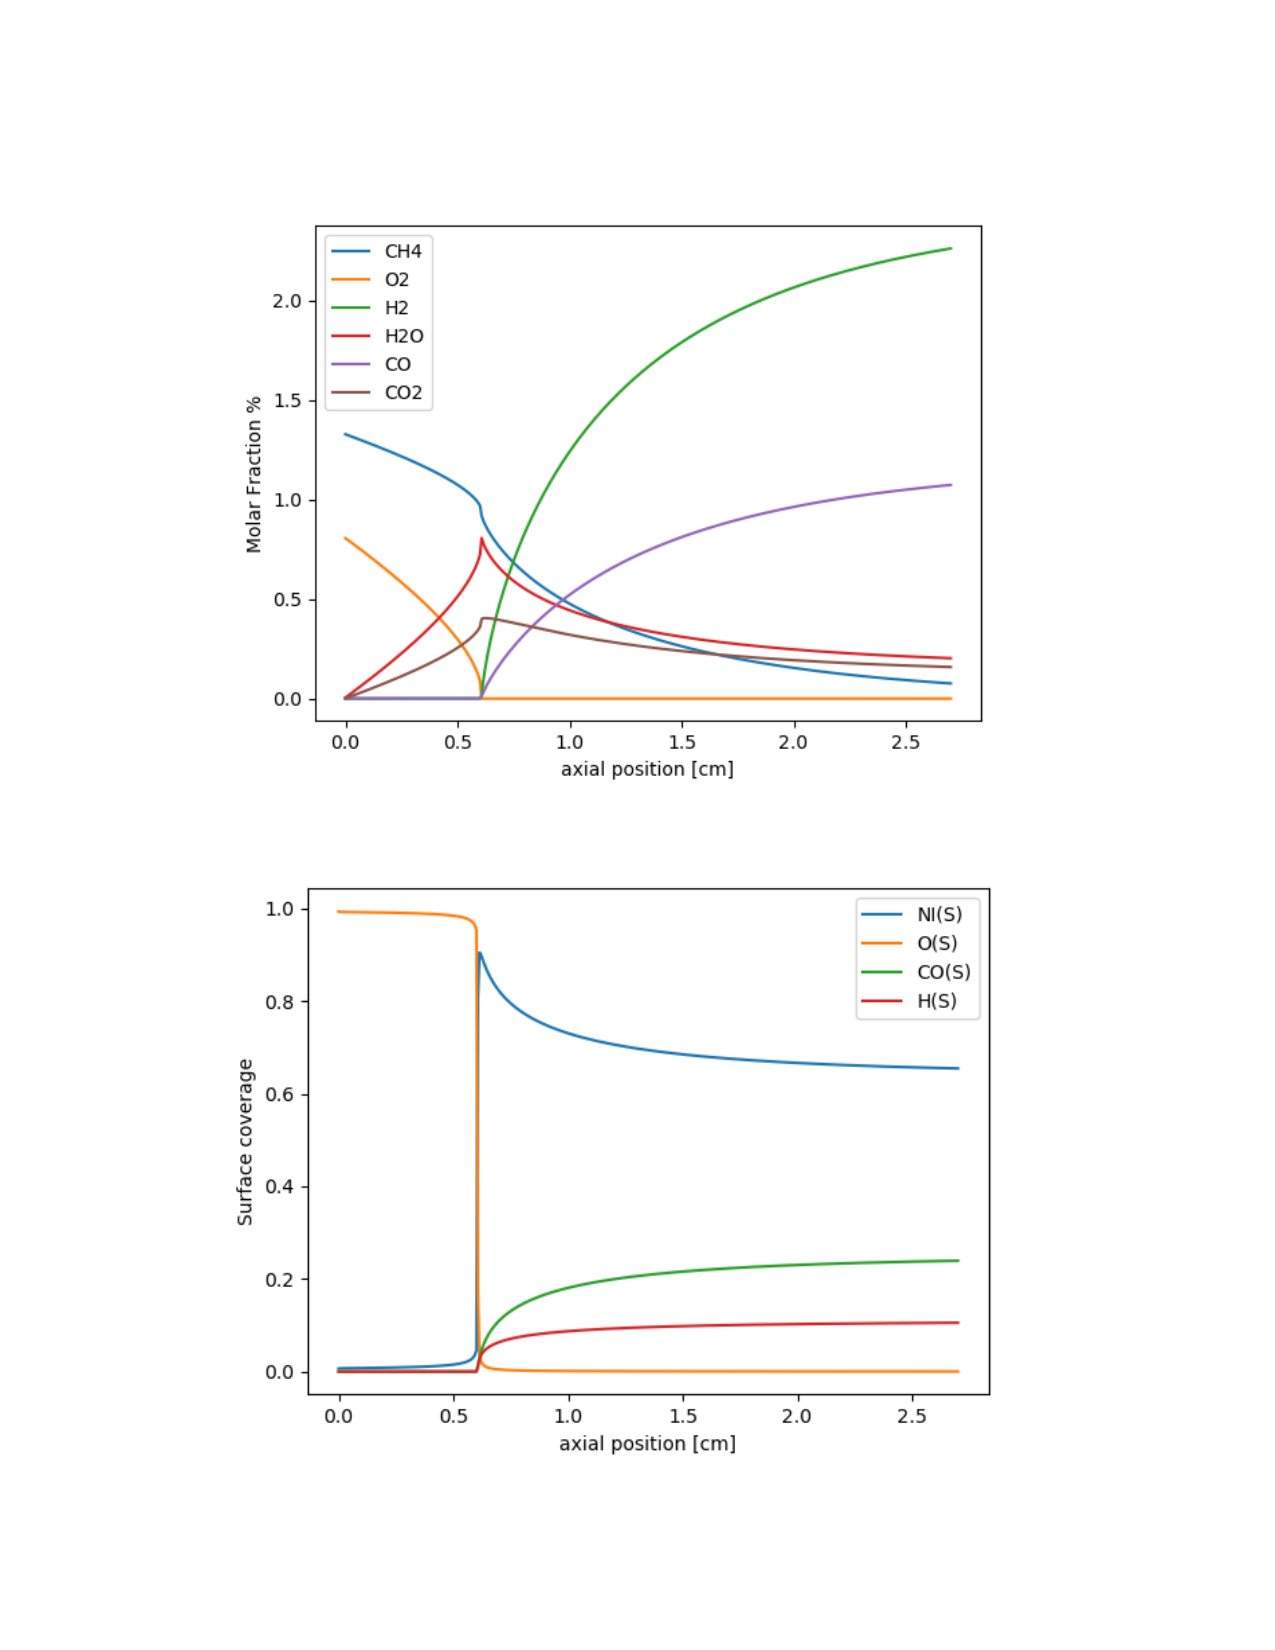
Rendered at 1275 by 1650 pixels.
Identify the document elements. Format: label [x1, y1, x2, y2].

picture [198, 810, 1077, 1467]
picture [208, 150, 1067, 792]
